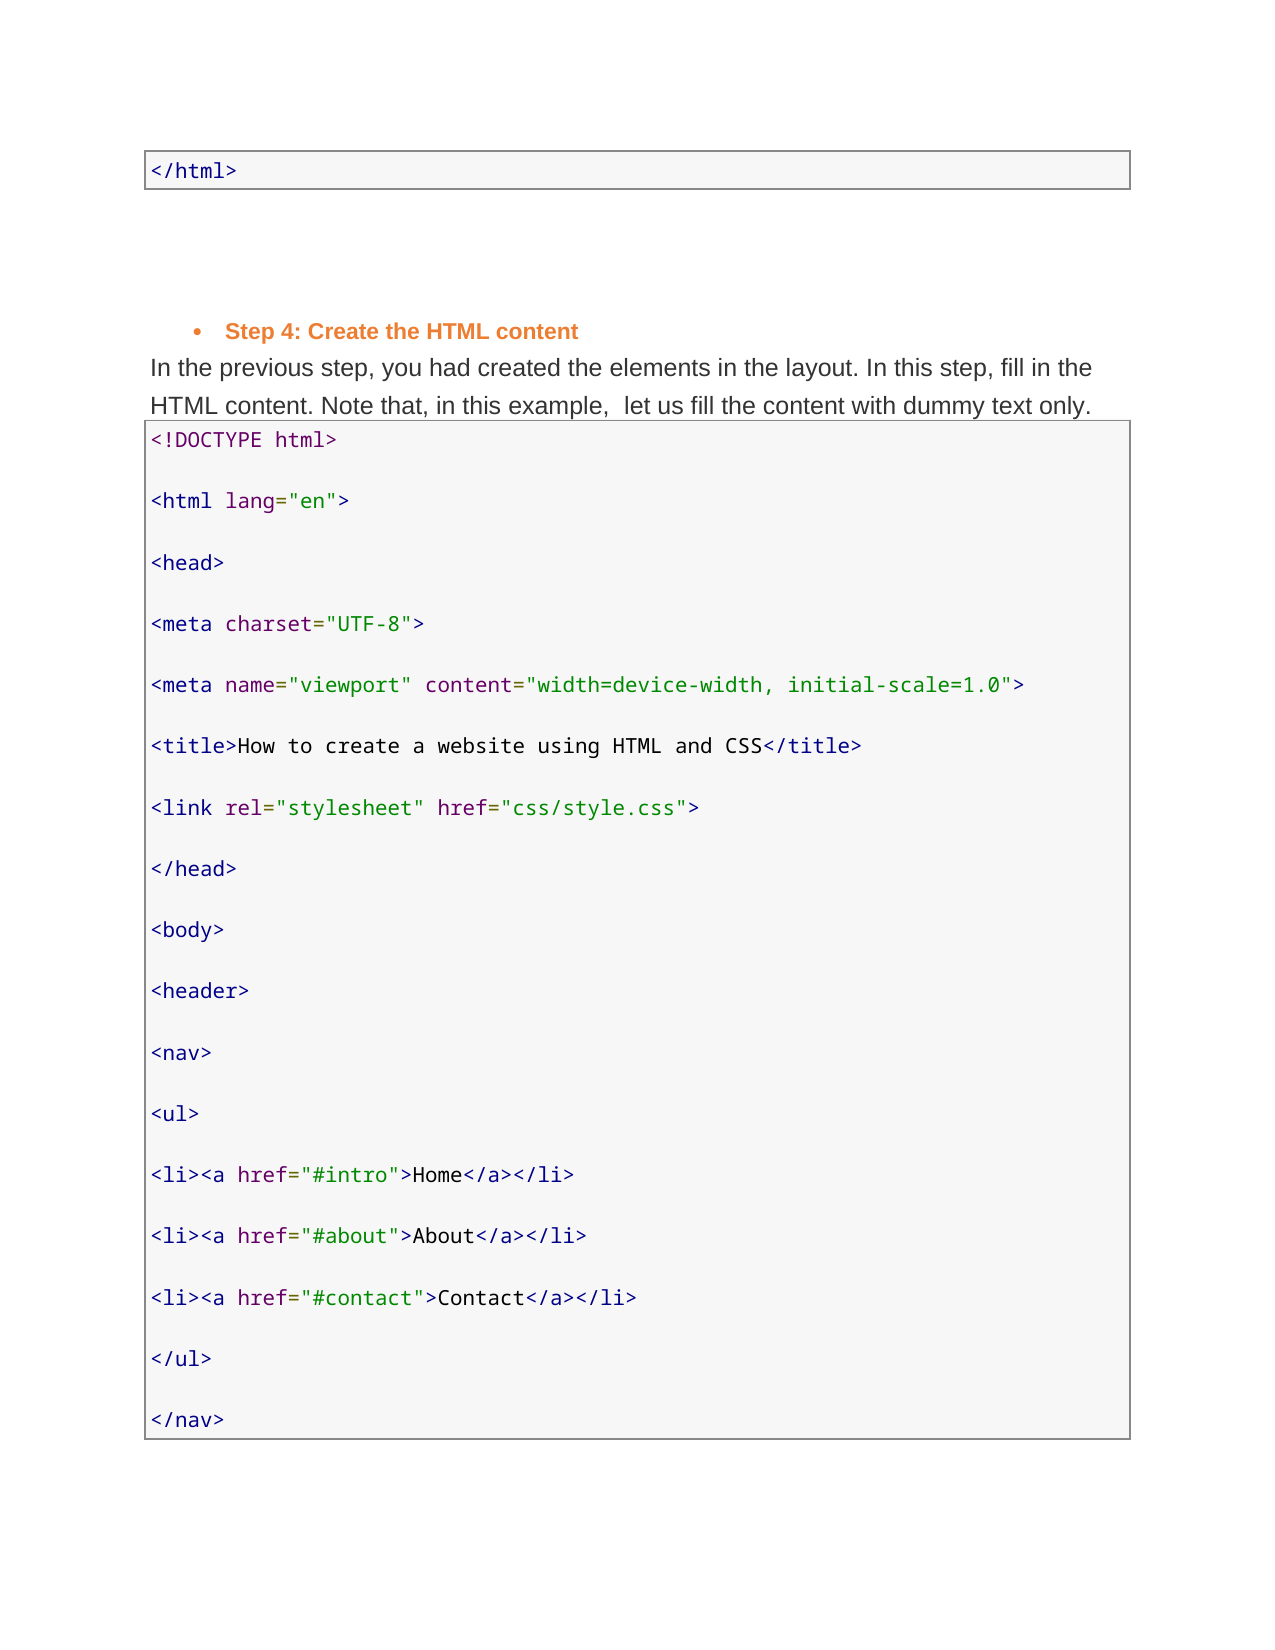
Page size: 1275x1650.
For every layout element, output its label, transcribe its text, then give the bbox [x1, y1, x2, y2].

text In the previous step, you had created the elements in the layout. In this step, fill in the HTML content. Note that, in this example, let us fill the content with dummy text only. [150, 344, 1125, 419]
text <ul> [146, 1093, 1129, 1127]
text <!DOCTYPE html> [146, 421, 1129, 454]
text <html lang="en"> [146, 481, 1129, 515]
text <body> [146, 909, 1129, 944]
list Step 4: Create the HTML content [194, 307, 1125, 344]
text <nav> [146, 1032, 1129, 1066]
text </ul> [146, 1338, 1129, 1372]
text <meta charset="UTF-8"> [146, 603, 1129, 637]
text <title>How to create a website using HTML and CSS</title> [146, 726, 1129, 760]
text <header> [146, 971, 1129, 1005]
text <li><a href="#contact">Contact</a></li> [146, 1277, 1129, 1311]
text <meta name="viewport" content="width=device-width, initial-scale=1.0"> [146, 664, 1129, 699]
text </head> [146, 848, 1129, 882]
text </nav> [146, 1399, 1129, 1438]
text <li><a href="#intro">Home</a></li> [146, 1154, 1129, 1189]
text <head> [146, 542, 1129, 576]
text <li><a href="#about">About</a></li> [146, 1216, 1129, 1250]
text </html> [146, 152, 1129, 188]
text <link rel="stylesheet" href="css/style.css"> [146, 787, 1129, 821]
